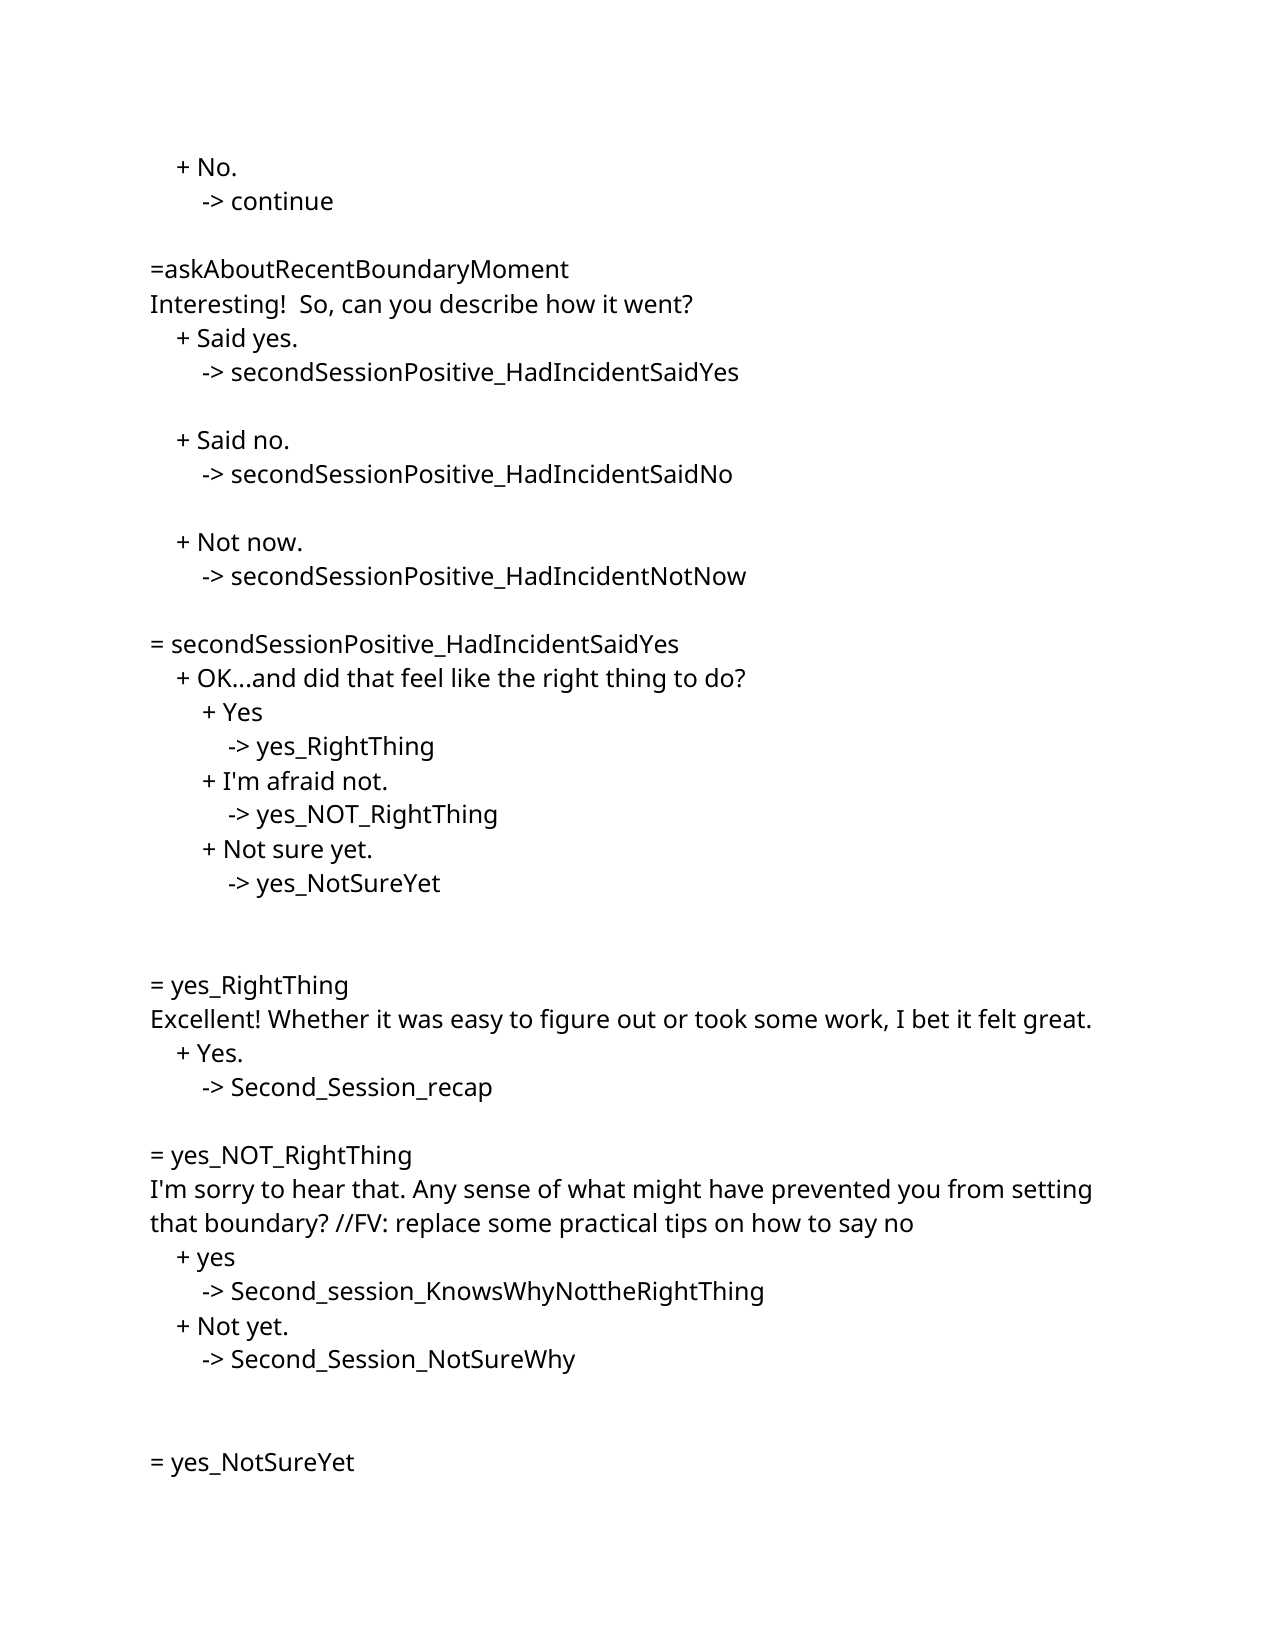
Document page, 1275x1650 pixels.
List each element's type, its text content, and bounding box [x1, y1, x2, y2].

text Interesting! So, can you describe how it went? [150, 286, 1125, 320]
text + yes [150, 1240, 1125, 1274]
text + Yes. [150, 1036, 1125, 1070]
text + Said no. [150, 422, 1125, 457]
text + No. [150, 150, 1125, 184]
text -> Second_Session_NotSureWhy [150, 1342, 1125, 1376]
text Excellent! Whether it was easy to figure out or took some work, I bet it felt great. [150, 1002, 1125, 1036]
text = secondSessionPositive_HadIncidentSaidYes [150, 627, 1125, 661]
text -> yes_NotSureYet [150, 865, 1125, 899]
text + Said yes. [150, 320, 1125, 354]
text + OK...and did that feel like the right thing to do? [150, 661, 1125, 695]
text -> Second_session_KnowsWhyNottheRightThing [150, 1274, 1125, 1308]
text -> continue [150, 184, 1125, 218]
text -> yes_NOT_RightThing [150, 797, 1125, 831]
text -> yes_RightThing [150, 729, 1125, 763]
text = yes_RightThing [150, 967, 1125, 1002]
text + Not sure yet. [150, 831, 1125, 865]
text = yes_NOT_RightThing [150, 1138, 1125, 1172]
text + I'm afraid not. [150, 763, 1125, 797]
text -> secondSessionPositive_HadIncidentNotNow [150, 559, 1125, 593]
text -> secondSessionPositive_HadIncidentSaidYes [150, 354, 1125, 388]
text -> secondSessionPositive_HadIncidentSaidNo [150, 457, 1125, 491]
text + Yes [150, 695, 1125, 729]
text + Not yet. [150, 1308, 1125, 1342]
text I'm sorry to hear that. Any sense of what might have prevented you from setting that boundary? //FV: replace some practical tips on how to say no [150, 1172, 1125, 1240]
text + Not now. [150, 525, 1125, 559]
text -> Second_Session_recap [150, 1070, 1125, 1104]
text = yes_NotSureYet [150, 1444, 1125, 1478]
text =askAboutRecentBoundaryMoment [150, 252, 1125, 286]
